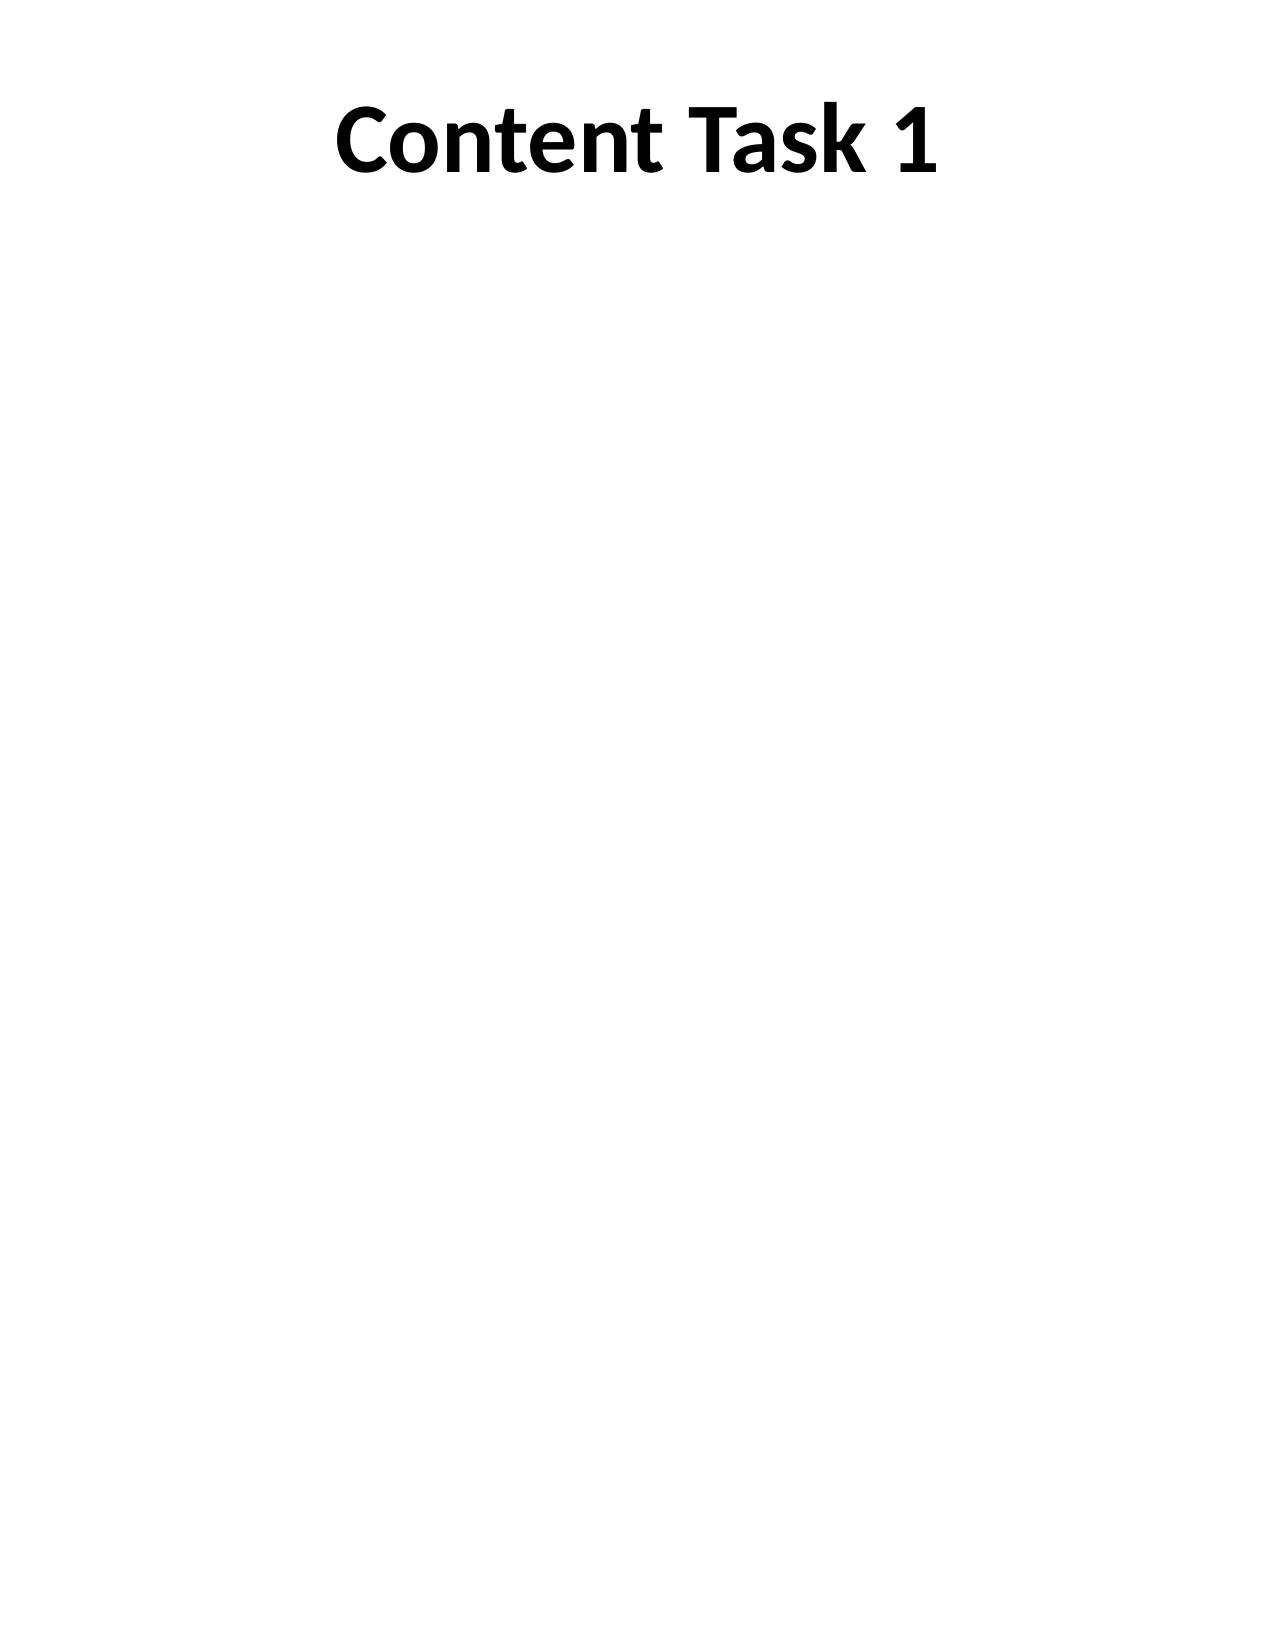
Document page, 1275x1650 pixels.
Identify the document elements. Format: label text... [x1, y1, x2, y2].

text Content Task 1 [150, 150, 1125, 179]
